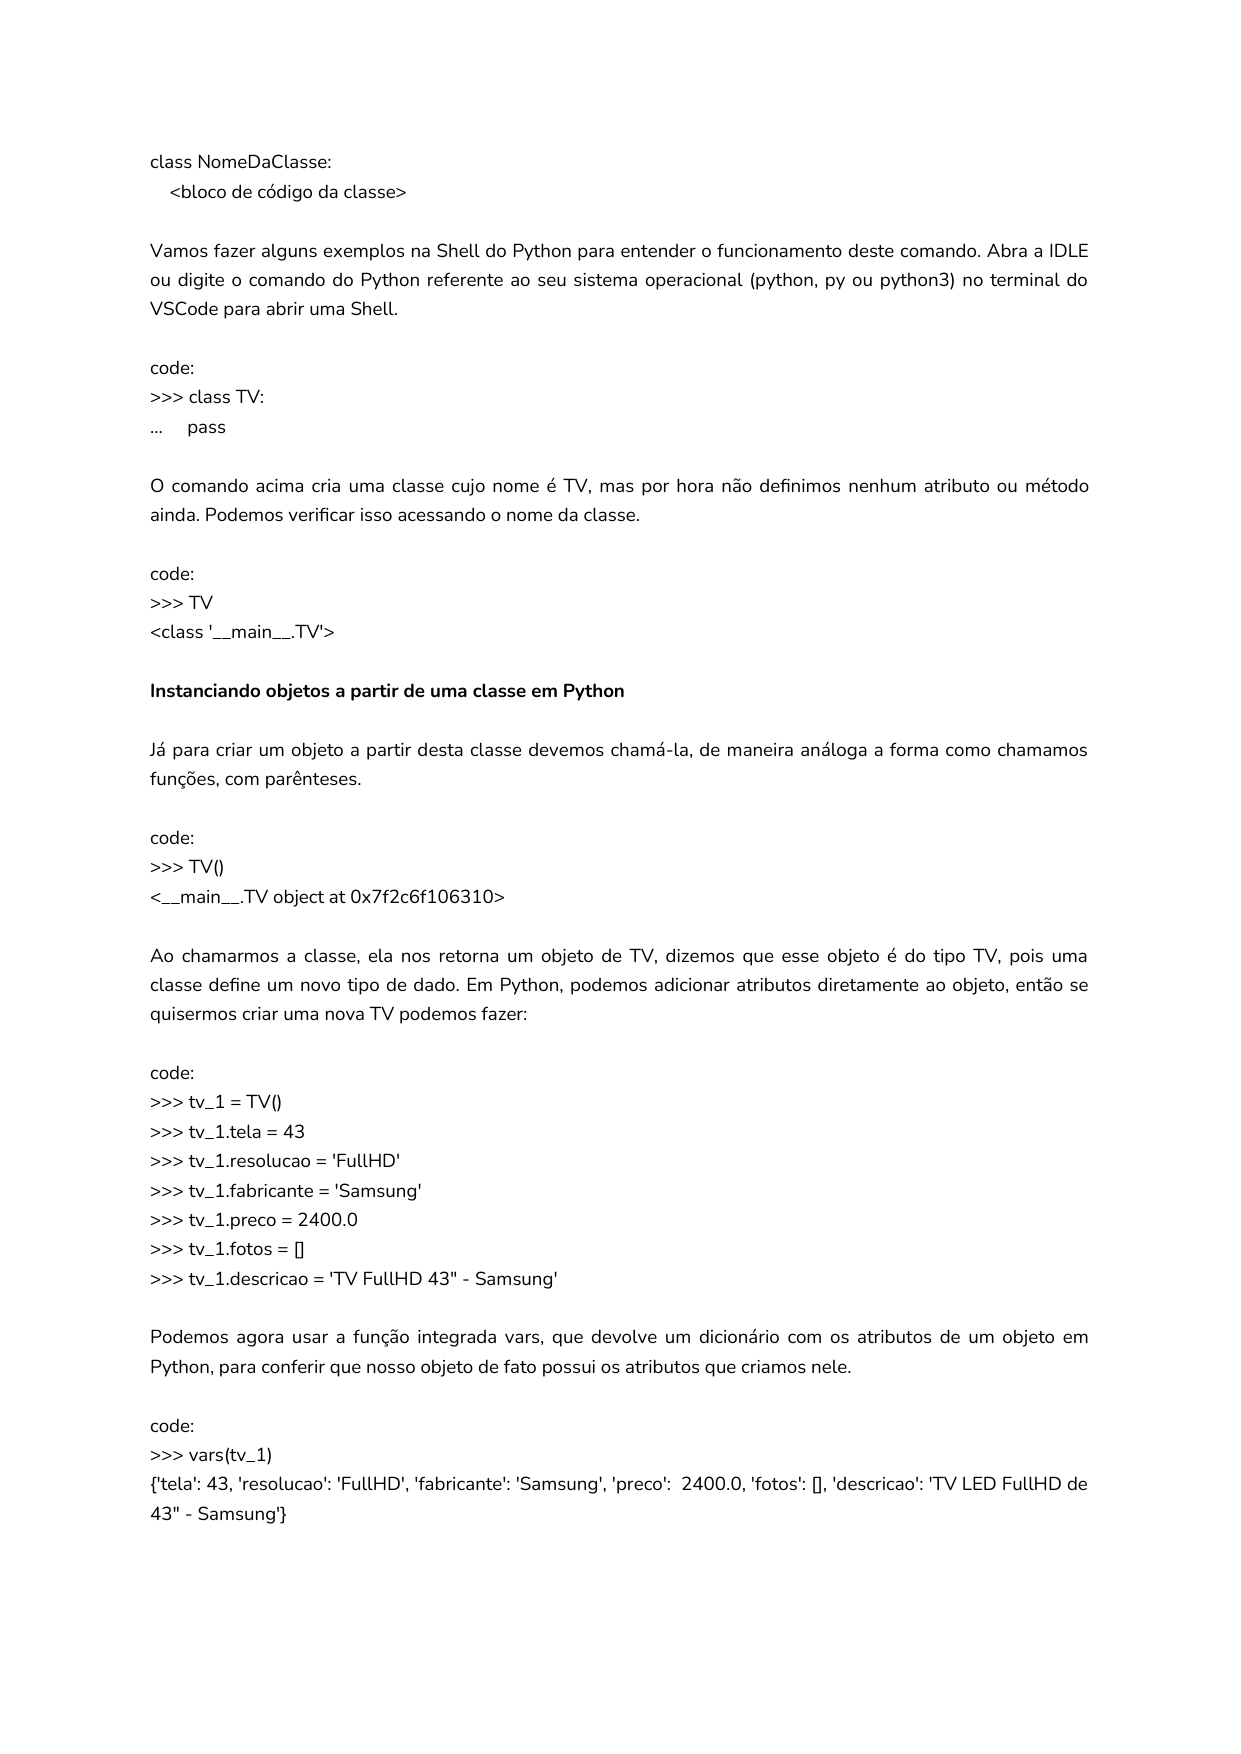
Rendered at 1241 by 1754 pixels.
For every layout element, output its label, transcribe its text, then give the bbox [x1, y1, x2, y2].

text Já para criar um objeto a partir desta classe devemos chamá-la, de maneira análoga a forma como chamamos funções, com parênteses. [150, 737, 1090, 792]
text >>> tv_1.fotos = [] [150, 1237, 1090, 1262]
text Ao chamarmos a classe, ela nos retorna um objeto de TV, dizemos que esse objeto é do tipo TV, pois uma classe define um novo tipo de dado. Em Python, podemos adicionar atributos diretamente ao objeto, então se quisermos criar uma nova TV podemos fazer: [150, 943, 1090, 1027]
text code: [150, 826, 1090, 851]
text >>> tv_1.tela = 43 [150, 1119, 1090, 1145]
text >>> tv_1.fabricante = 'Samsung' [150, 1178, 1090, 1204]
text <bloco de código da classe> [150, 179, 1090, 205]
text code: [150, 1413, 1090, 1439]
text class NomeDaClasse: [150, 150, 1090, 176]
text Vamos fazer alguns exemplos na Shell do Python para entender o funcionamento deste comando. Abra a IDLE ou digite o comando do Python referente ao seu sistema operacional (python, py ou python3) no terminal do VSCode para abrir uma Shell. [150, 238, 1090, 322]
text code: [150, 356, 1090, 381]
text ... pass [150, 414, 1090, 440]
subtitle Instanciando objetos a partir de uma classe em Python [150, 679, 1090, 704]
text >>> tv_1 = TV() [150, 1090, 1090, 1116]
text code: [150, 561, 1090, 587]
text >>> vars(tv_1) [150, 1442, 1090, 1468]
text <__main__.TV object at 0x7f2c6f106310> [150, 884, 1090, 910]
text {'tela': 43, 'resolucao': 'FullHD', 'fabricante': 'Samsung', 'preco': 2400.0, 'fotos': [], 'descricao': 'TV LED FullHD de 43" - Samsung'} [150, 1472, 1090, 1527]
text >>> tv_1.descricao = 'TV FullHD 43" - Samsung' [150, 1266, 1090, 1292]
text >>> class TV: [150, 385, 1090, 411]
text >>> TV [150, 591, 1090, 616]
text >>> tv_1.preco = 2400.0 [150, 1207, 1090, 1233]
text O comando acima cria uma classe cujo nome é TV, mas por hora não definimos nenhum atributo ou método ainda. Podemos verificar isso acessando o nome da classe. [150, 473, 1090, 528]
text >>> TV() [150, 855, 1090, 881]
text code: [150, 1061, 1090, 1086]
text Podemos agora usar a função integrada vars, que devolve um dicionário com os atributos de um objeto em Python, para conferir que nosso objeto de fato possui os atributos que criamos nele. [150, 1325, 1090, 1380]
text <class '__main__.TV'> [150, 620, 1090, 646]
text >>> tv_1.resolucao = 'FullHD' [150, 1149, 1090, 1174]
